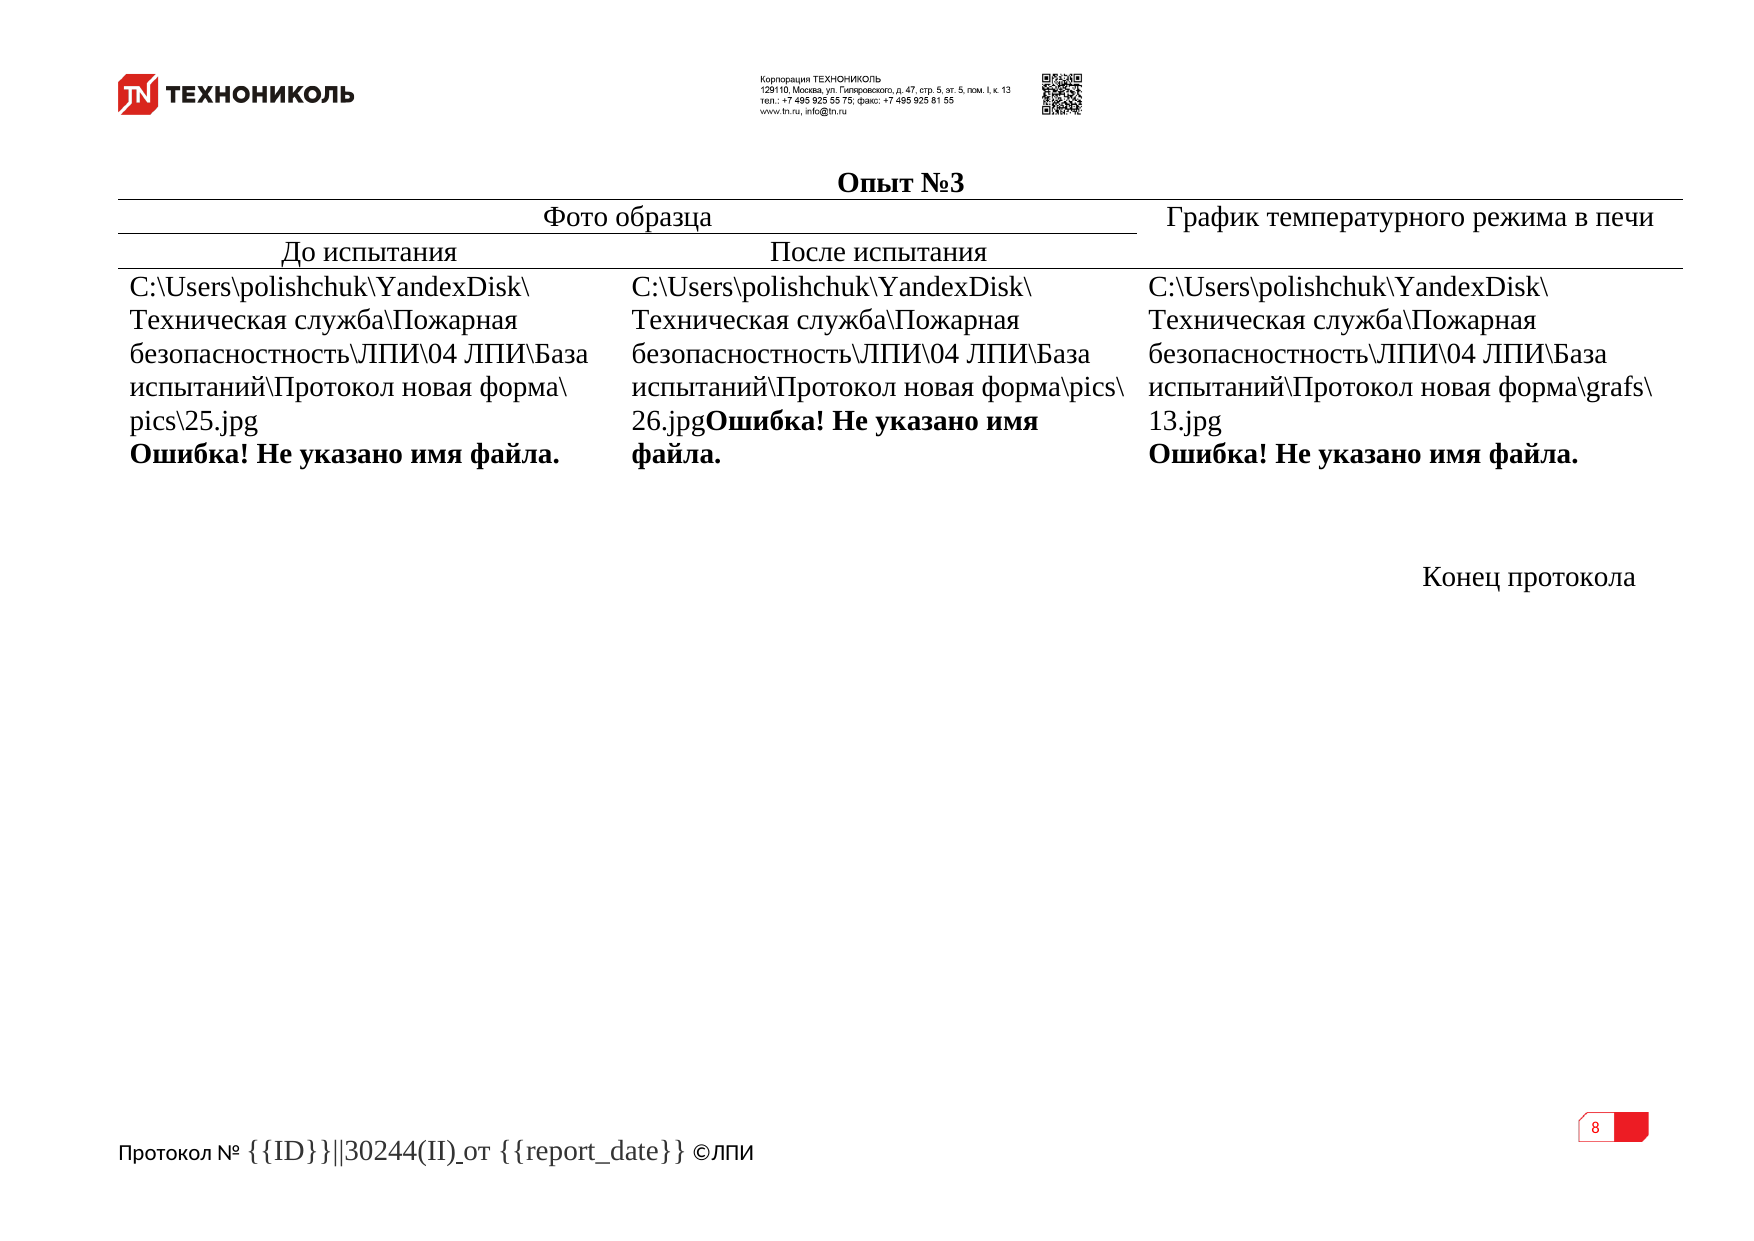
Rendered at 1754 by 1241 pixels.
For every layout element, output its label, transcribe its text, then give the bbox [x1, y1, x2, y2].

picture [118, 73, 1091, 118]
table_cell После испытания [620, 234, 1137, 268]
table_cell Ошибка! Не указано имя файла. [118, 269, 620, 470]
table_cell До испытания [118, 234, 620, 268]
table_cell Ошибка! Не указано имя файла. [1137, 269, 1683, 470]
table_header Опыт №3 [118, 165, 1683, 198]
table_cell Фото образца [118, 200, 1137, 233]
picture [1576, 1110, 1649, 1142]
text Конец протокола [118, 559, 1636, 592]
table_cell Ошибка! Не указано имя файла. [620, 269, 1137, 470]
table_cell График температурного режима в печи [1137, 200, 1683, 268]
